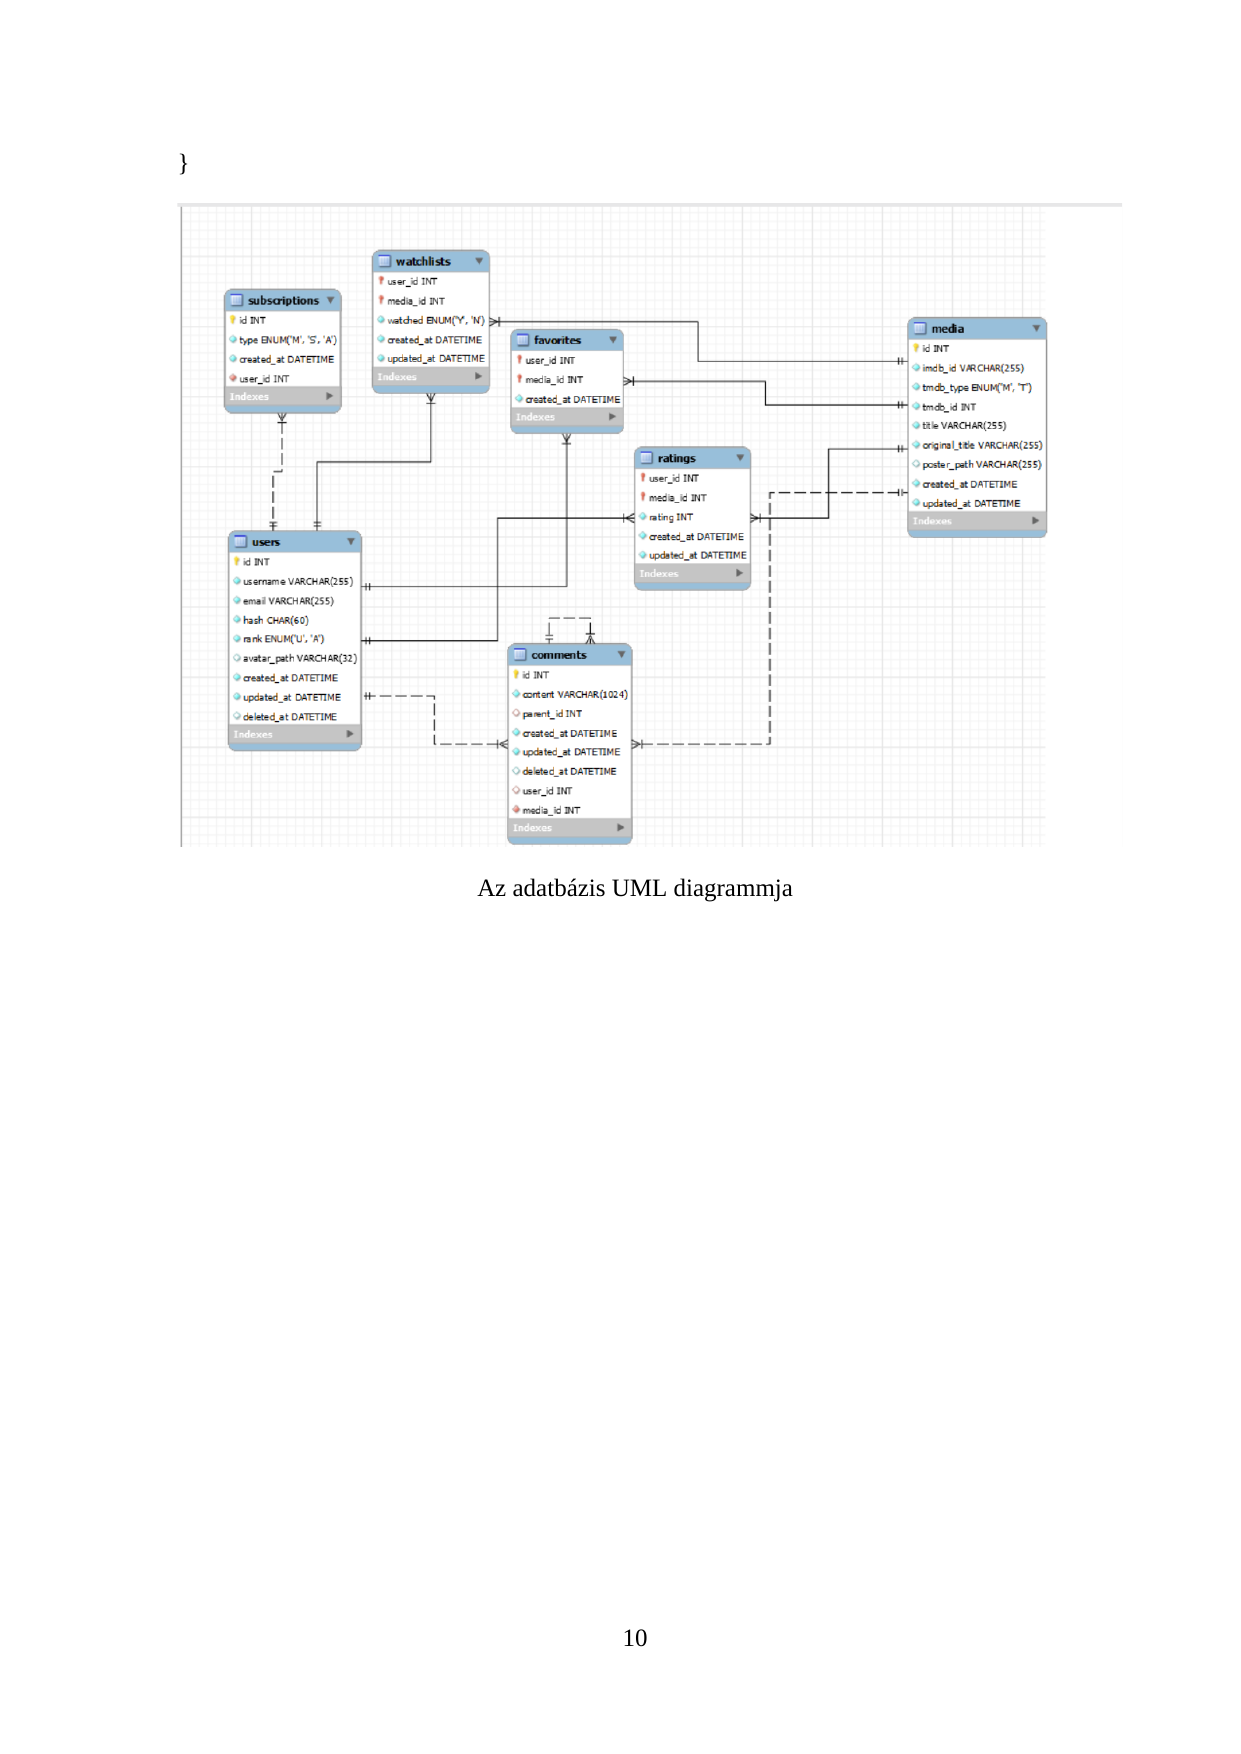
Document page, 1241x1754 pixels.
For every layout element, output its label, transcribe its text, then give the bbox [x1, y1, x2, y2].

picture [177, 203, 1123, 847]
text Az adatbázis UML diagrammja [148, 873, 1093, 902]
text } [148, 148, 1093, 176]
